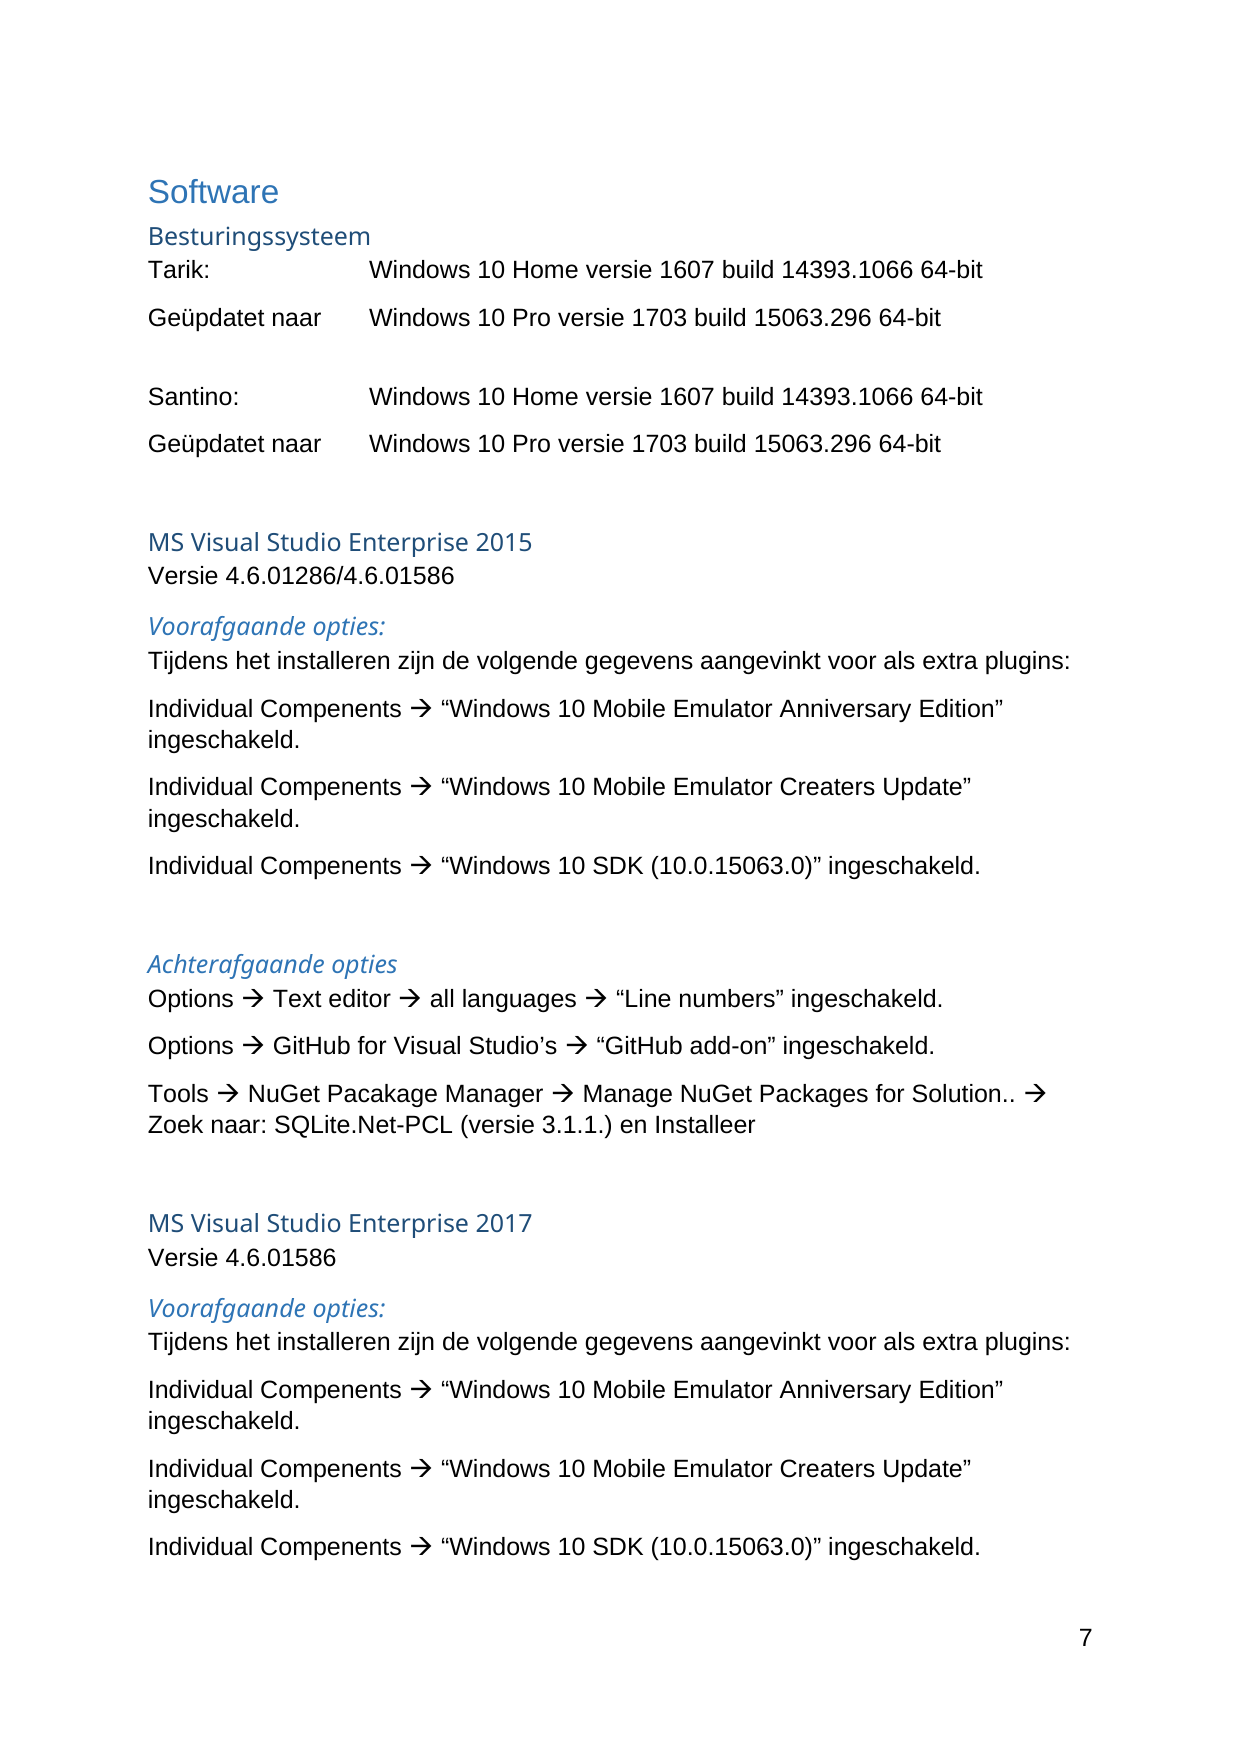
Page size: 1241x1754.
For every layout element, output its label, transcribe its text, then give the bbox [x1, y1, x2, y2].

text Geüpdatet naar Windows 10 Pro versie 1703 build 15063.296 64-bit [148, 429, 1093, 458]
text Tijdens het installeren zijn de volgende gegevens aangevinkt voor als extra plugins: [148, 646, 1093, 674]
subtitle Software [148, 173, 1093, 211]
text Individual Compenents “Windows 10 Mobile Emulator Creaters Update” ingeschakeld. [148, 1453, 1093, 1513]
text Individual Compenents “Windows 10 Mobile Emulator Creaters Update” ingeschakeld. [148, 772, 1093, 832]
subtitle Achterafgaande opties [148, 947, 1093, 981]
subtitle MS Visual Studio Enterprise 2017 [148, 1206, 1093, 1240]
text Options GitHub for Visual Studio’s “GitHub add-on” ingeschakeld. [148, 1031, 1093, 1060]
text Versie 4.6.01586 [148, 1242, 1093, 1271]
text Individual Compenents “Windows 10 SDK (10.0.15063.0)” ingeschakeld. [148, 851, 1093, 880]
text Santino: Windows 10 Home versie 1607 build 14393.1066 64-bit [148, 350, 1093, 410]
text Tijdens het installeren zijn de volgende gegevens aangevinkt voor als extra plugins: [148, 1327, 1093, 1356]
subtitle Voorafgaande opties: [148, 609, 1093, 643]
subtitle MS Visual Studio Enterprise 2015 [148, 524, 1093, 559]
text Individual Compenents “Windows 10 SDK (10.0.15063.0)” ingeschakeld. [148, 1532, 1093, 1561]
text Tools NuGet Pacakage Manager Manage NuGet Packages for Solution.. Zoek naar: SQLite.Net-PCL (versie 3.1.1.) en Installeer [148, 1079, 1093, 1139]
text Options Text editor all languages “Line numbers” ingeschakeld. [148, 983, 1093, 1012]
text Tarik: Windows 10 Home versie 1607 build 14393.1066 64-bit [148, 255, 1093, 284]
text Versie 4.6.01286/4.6.01586 [148, 561, 1093, 590]
text Individual Compenents “Windows 10 Mobile Emulator Anniversary Edition” ingeschakeld. [148, 1375, 1093, 1434]
text Geüpdatet naar Windows 10 Pro versie 1703 build 15063.296 64-bit [148, 303, 1093, 331]
subtitle Voorafgaande opties: [148, 1290, 1093, 1324]
text Individual Compenents “Windows 10 Mobile Emulator Anniversary Edition” ingeschakeld. [148, 693, 1093, 753]
subtitle Besturingssysteem [148, 218, 1093, 252]
